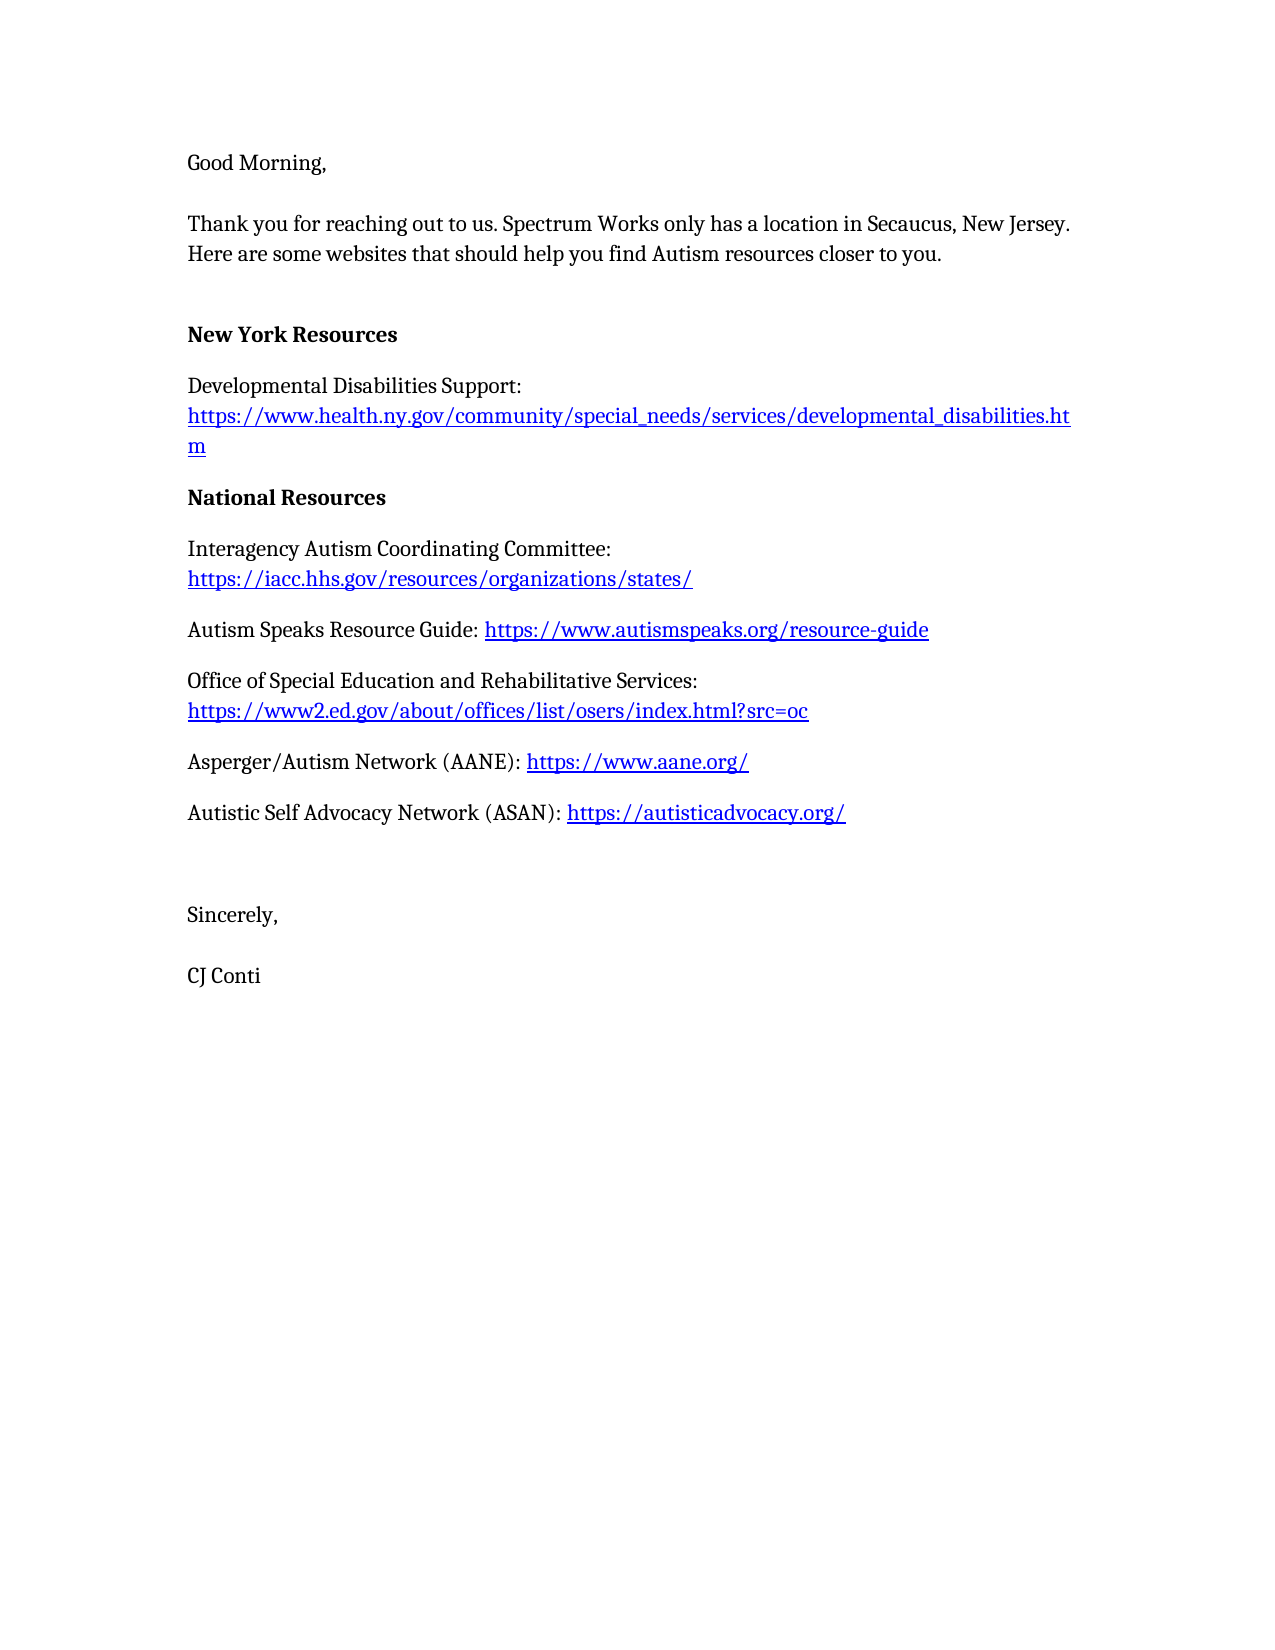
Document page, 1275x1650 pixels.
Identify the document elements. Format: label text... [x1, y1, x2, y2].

text Interagency Autism Coordinating Committee: https://iacc.hhs.gov/resources/organizations/states/ [187, 535, 1087, 592]
text National Resources [187, 484, 1087, 511]
text Asperger/Autism Network (AANE): https://www.aane.org/ [187, 749, 1087, 775]
text Good Morning, Thank you for reaching out to us. Spectrum Works only has a location in Secaucus, New Jersey. Here are some websites that should help you find Autism resources closer to you. [187, 150, 1087, 297]
text Office of Special Education and Rehabilitative Services: https://www2.ed.gov/about/offices/list/osers/index.html?src=oc [187, 668, 1087, 724]
text Autism Speaks Resource Guide: https://www.autismspeaks.org/resource-guide [187, 617, 1087, 643]
text New York Resources [187, 322, 1087, 348]
text Developmental Disabilities Support: https://www.health.ny.gov/community/special_needs/services/developmental_disabilities.htm [187, 373, 1087, 460]
text Autistic Self Advocacy Network (ASAN): https://autisticadvocacy.org/ [187, 800, 1087, 826]
text Sincerely, CJ Conti [187, 902, 1087, 989]
